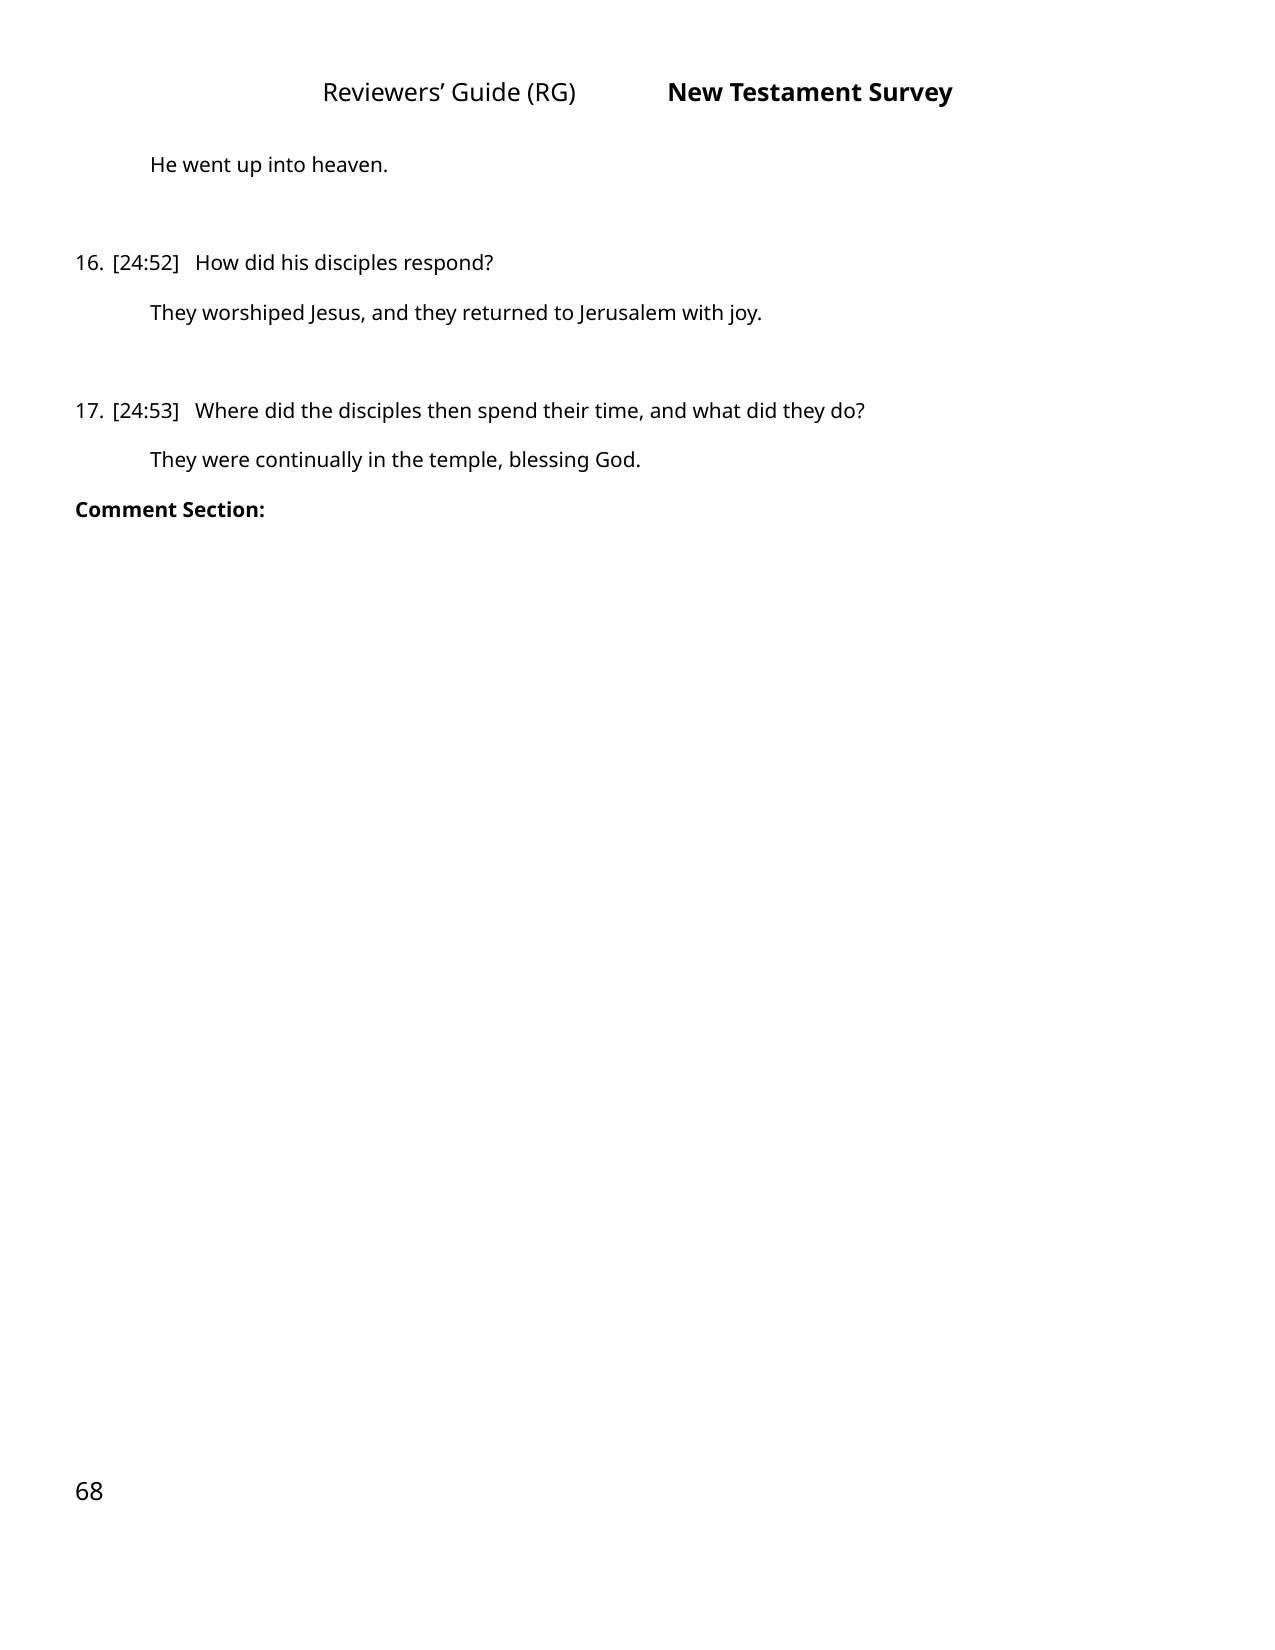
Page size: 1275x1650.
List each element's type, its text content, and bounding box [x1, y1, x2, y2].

list [24:53] Where did the disciples then spend their time, and what did they do? [75, 396, 1200, 425]
list [24:52] How did his disciples respond? [75, 248, 1200, 277]
text They worshiped Jesus, and they returned to Jerusalem with joy. [150, 298, 1200, 326]
text They were continually in the temple, blessing God. [150, 446, 1200, 474]
text Comment Section: [75, 495, 1200, 523]
text He went up into heaven. [150, 150, 1200, 178]
